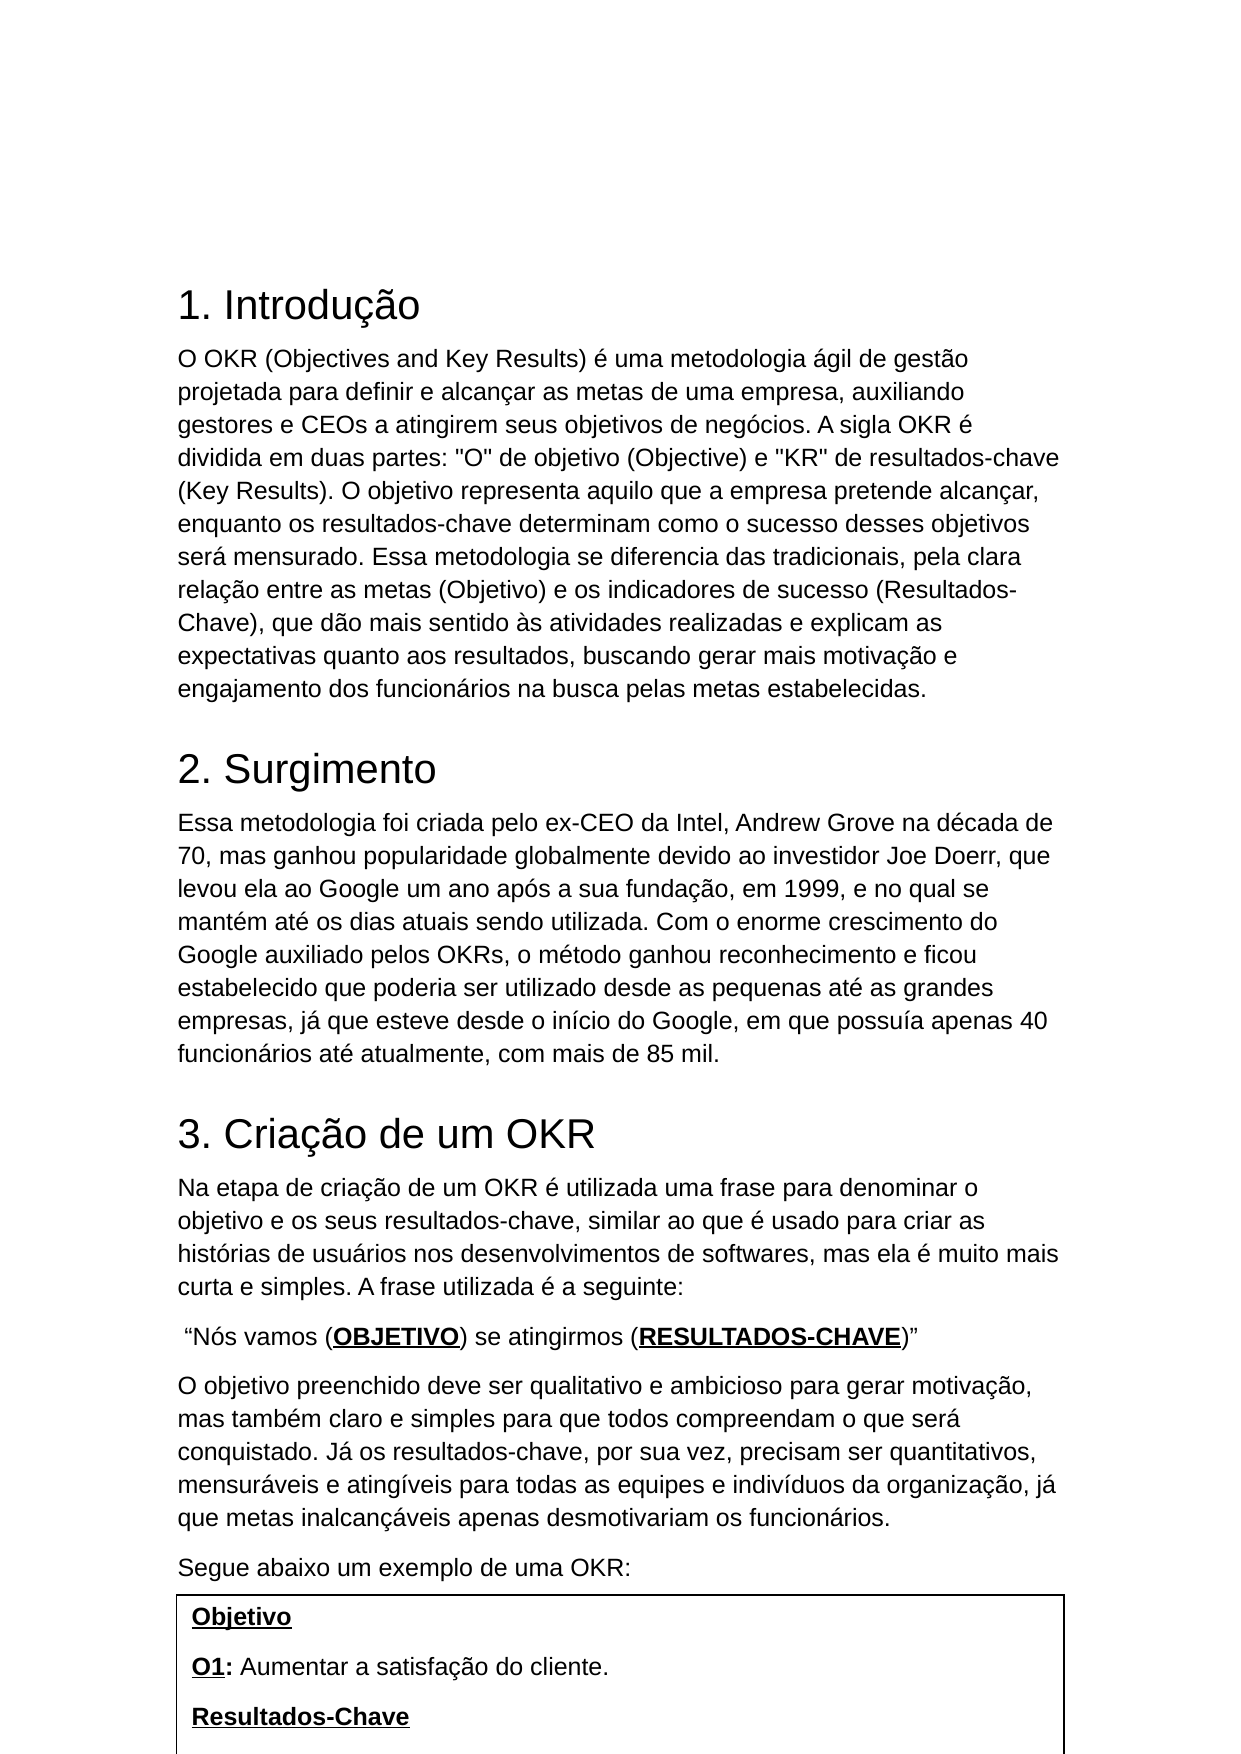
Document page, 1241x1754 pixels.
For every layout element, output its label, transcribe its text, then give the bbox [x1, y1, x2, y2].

text O objetivo preenchido deve ser qualitativo e ambicioso para gerar motivação, mas também claro e simples para que todos compreendam o que será conquistado. Já os resultados-chave, por sua vez, precisam ser quantitativos, mensuráveis e atingíveis para todas as equipes e indivíduos da organização, já que metas inalcançáveis apenas desmotivariam os funcionários. [177, 1371, 1063, 1532]
subtitle 1. Introdução [177, 280, 1063, 328]
subtitle 3. Criação de um OKR [177, 1109, 1063, 1157]
text Segue abaixo um exemplo de uma OKR: [177, 1553, 1063, 1582]
text Essa metodologia foi criada pelo ex-CEO da Intel, Andrew Grove na década de 70, mas ganhou popularidade globalmente devido ao investidor Joe Doerr, que levou ela ao Google um ano após a sua fundação, em 1999, e no qual se mantém até os dias atuais sendo utilizada. Com o enorme crescimento do Google auxiliado pelos OKRs, o método ganhou reconhecimento e ficou estabelecido que poderia ser utilizado desde as pequenas até as grandes empresas, já que esteve desde o início do Google, em que possuía apenas 40 funcionários até atualmente, com mais de 85 mil. [177, 808, 1063, 1068]
text “Nós vamos (OBJETIVO) se atingirmos (RESULTADOS-CHAVE)” [177, 1322, 1063, 1350]
subtitle 2. Surgimento [177, 744, 1063, 792]
text Na etapa de criação de um OKR é utilizada uma frase para denominar o objetivo e os seus resultados-chave, similar ao que é usado para criar as histórias de usuários nos desenvolvimentos de softwares, mas ela é muito mais curta e simples. A frase utilizada é a seguinte: [177, 1173, 1063, 1301]
text O OKR (Objectives and Key Results) é uma metodologia ágil de gestão projetada para definir e alcançar as metas de uma empresa, auxiliando gestores e CEOs a atingirem seus objetivos de negócios. A sigla OKR é dividida em duas partes: "O" de objetivo (Objective) e "KR" de resultados-chave (Key Results). O objetivo representa aquilo que a empresa pretende alcançar, enquanto os resultados-chave determinam como o sucesso desses objetivos será mensurado. Essa metodologia se diferencia das tradicionais, pela clara relação entre as metas (Objetivo) e os indicadores de sucesso (Resultados-Chave), que dão mais sentido às atividades realizadas e explicam as expectativas quanto aos resultados, buscando gerar mais motivação e engajamento dos funcionários na busca pelas metas estabelecidas. [177, 343, 1063, 702]
